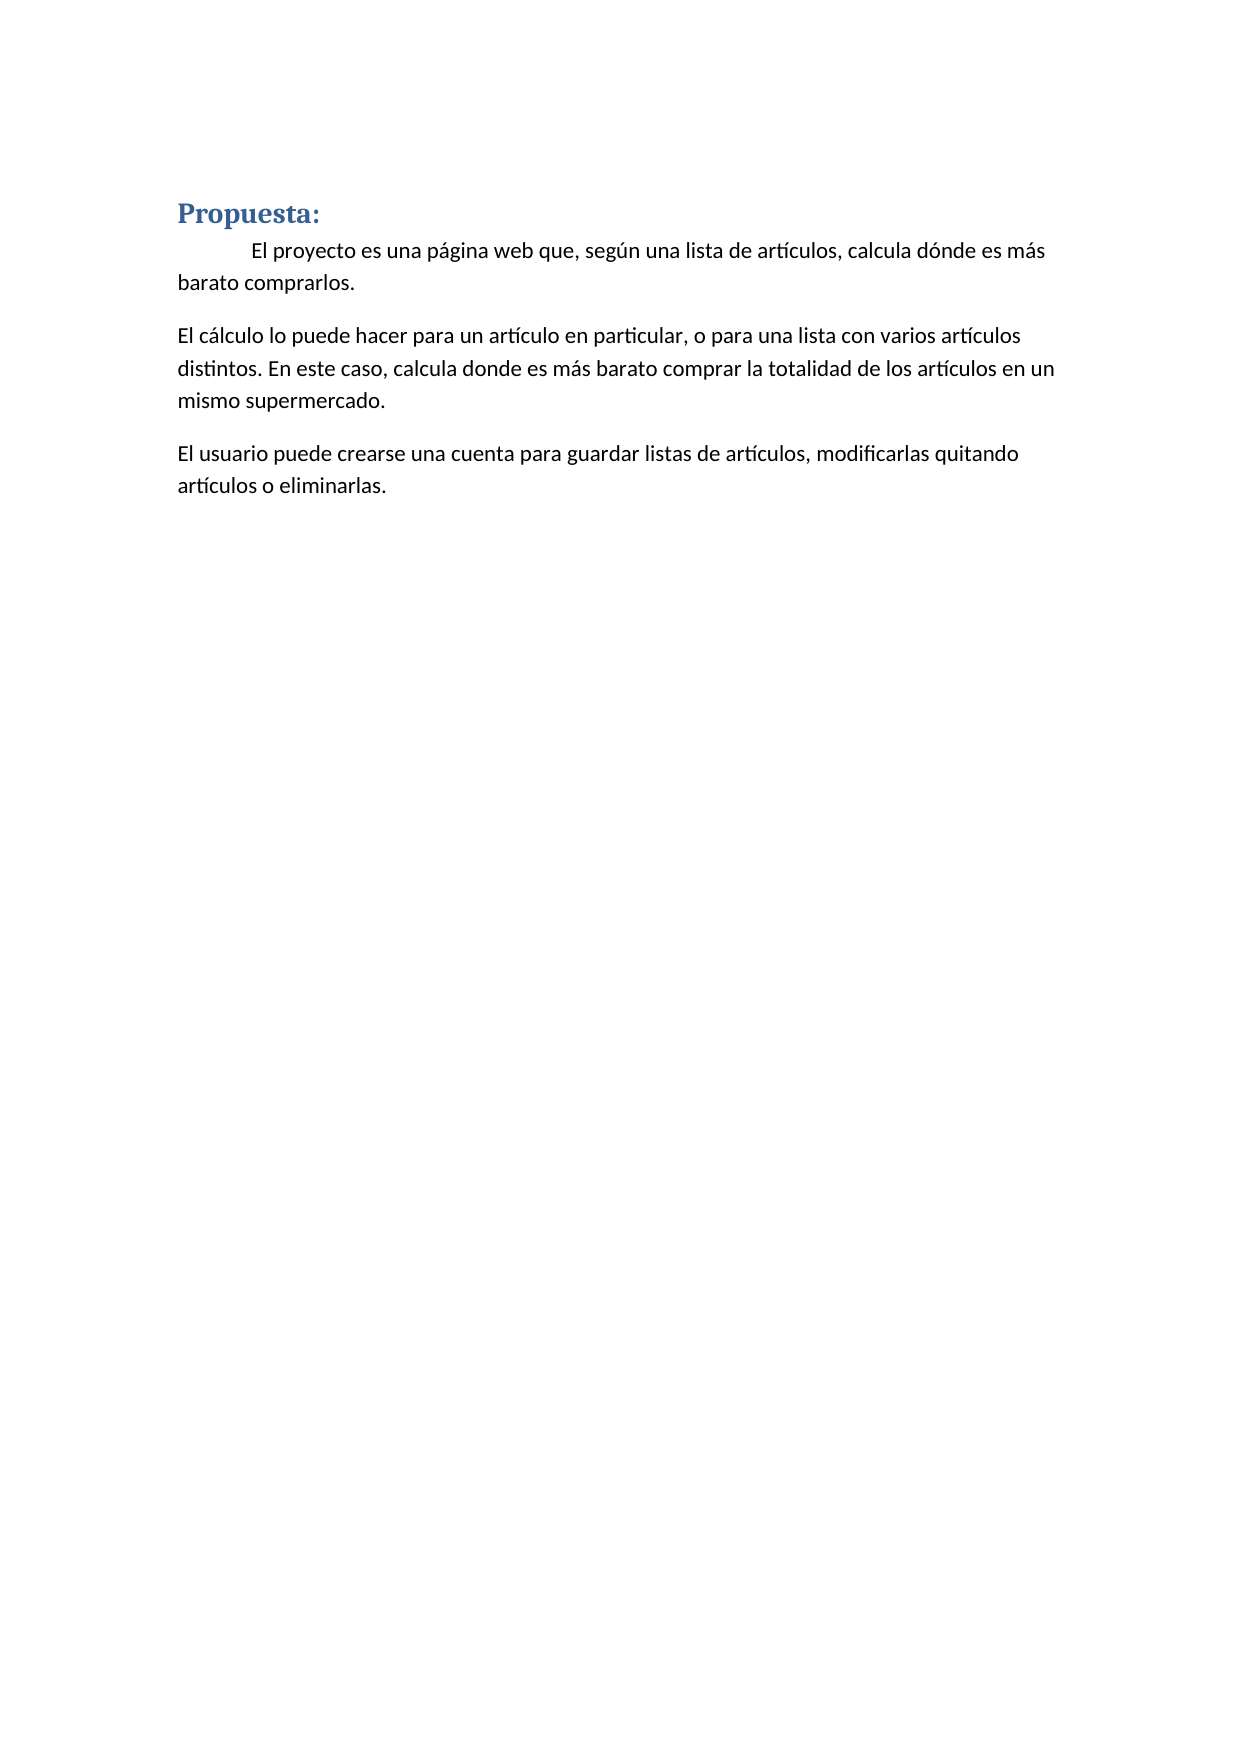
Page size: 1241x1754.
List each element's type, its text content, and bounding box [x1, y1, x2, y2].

subtitle Propuesta: [177, 198, 1063, 231]
text El usuario puede crearse una cuenta para guardar listas de artículos, modificarlas quitando artículos o eliminarlas. [177, 439, 1063, 499]
text El cálculo lo puede hacer para un artículo en particular, o para una lista con varios artículos distintos. En este caso, calcula donde es más barato comprar la totalidad de los artículos en un mismo supermercado. [177, 321, 1063, 414]
text El proyecto es una página web que, según una lista de artículos, calcula dónde es más barato comprarlos. [177, 236, 1063, 296]
